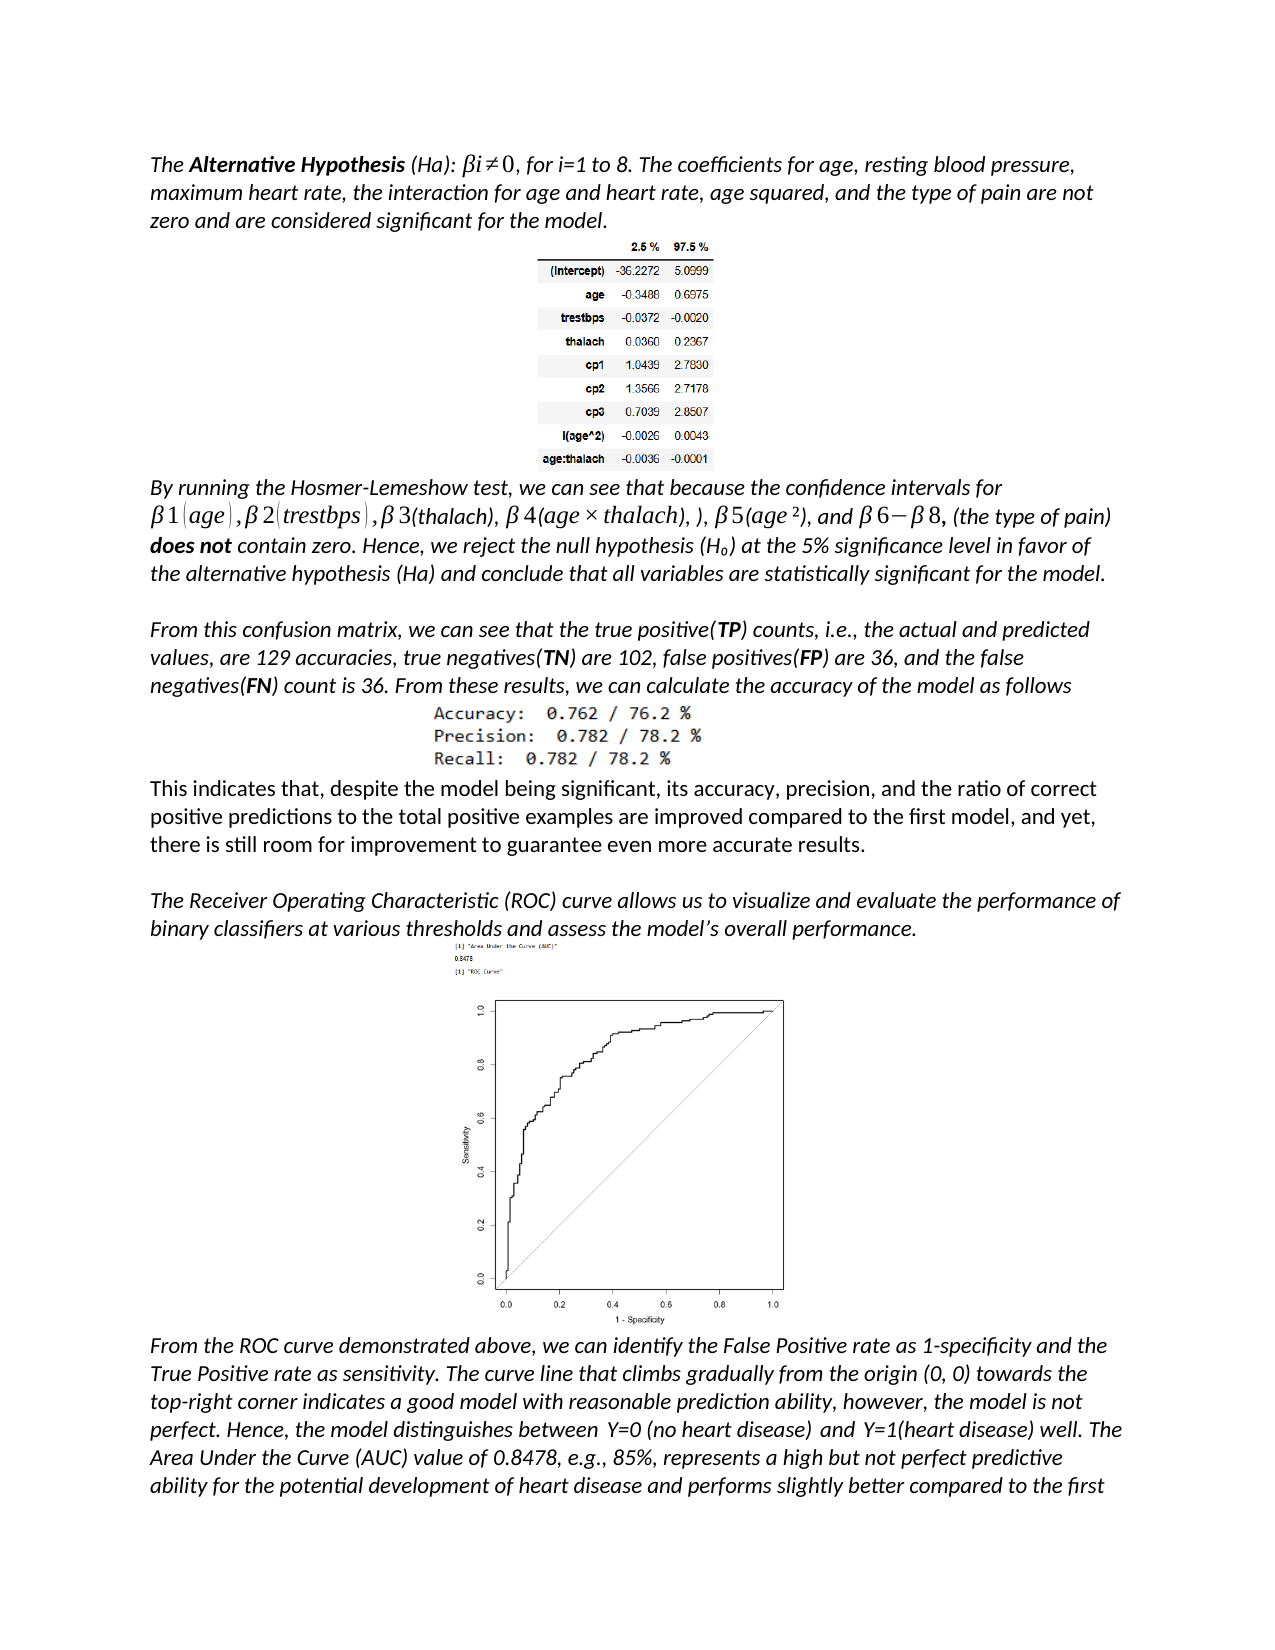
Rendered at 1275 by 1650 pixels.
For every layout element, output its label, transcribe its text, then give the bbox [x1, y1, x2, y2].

text From this confusion matrix, we can see that the true positive(TP) counts, i.e., the actual and predicted values, are 129 accuracies, true negatives(TN) are 102, false positives(FP) are 36, and the false negatives(FN) count is 36. From these results, we can calculate the accuracy of the model as follows [150, 615, 1125, 699]
text The Receiver Operating Characteristic (ROC) curve allows us to visualize and evaluate the performance of binary classifiers at various thresholds and assess the model’s overall performance. [150, 886, 1125, 942]
text By running the Hosmer-Lemeshow test, we can see that because the confidence intervals for (thalach), (), ), (), and , (the type of pain) does not contain zero. Hence, we reject the null hypothesis (H₀) at the 5% significance level in favor of the alternative hypothesis (Ha) and conclude that all variables are statistically significant for the model. [150, 473, 1125, 587]
picture [420, 699, 855, 774]
picture [430, 942, 845, 1331]
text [150, 1331, 1125, 1499]
text This indicates that, despite the model being significant, its accuracy, precision, and the ratio of correct positive predictions to the total positive examples are improved compared to the first model, and yet, there is still room for improvement to guarantee even more accurate results. [150, 774, 1125, 858]
picture [524, 234, 751, 473]
text The Alternative Hypothesis (Ha​): , for i=1 to 8. The coefficients for age, resting blood pressure, maximum heart rate, the interaction for age and heart rate, age squared, and the type of pain are not zero and are considered significant for the model. [150, 150, 1125, 234]
